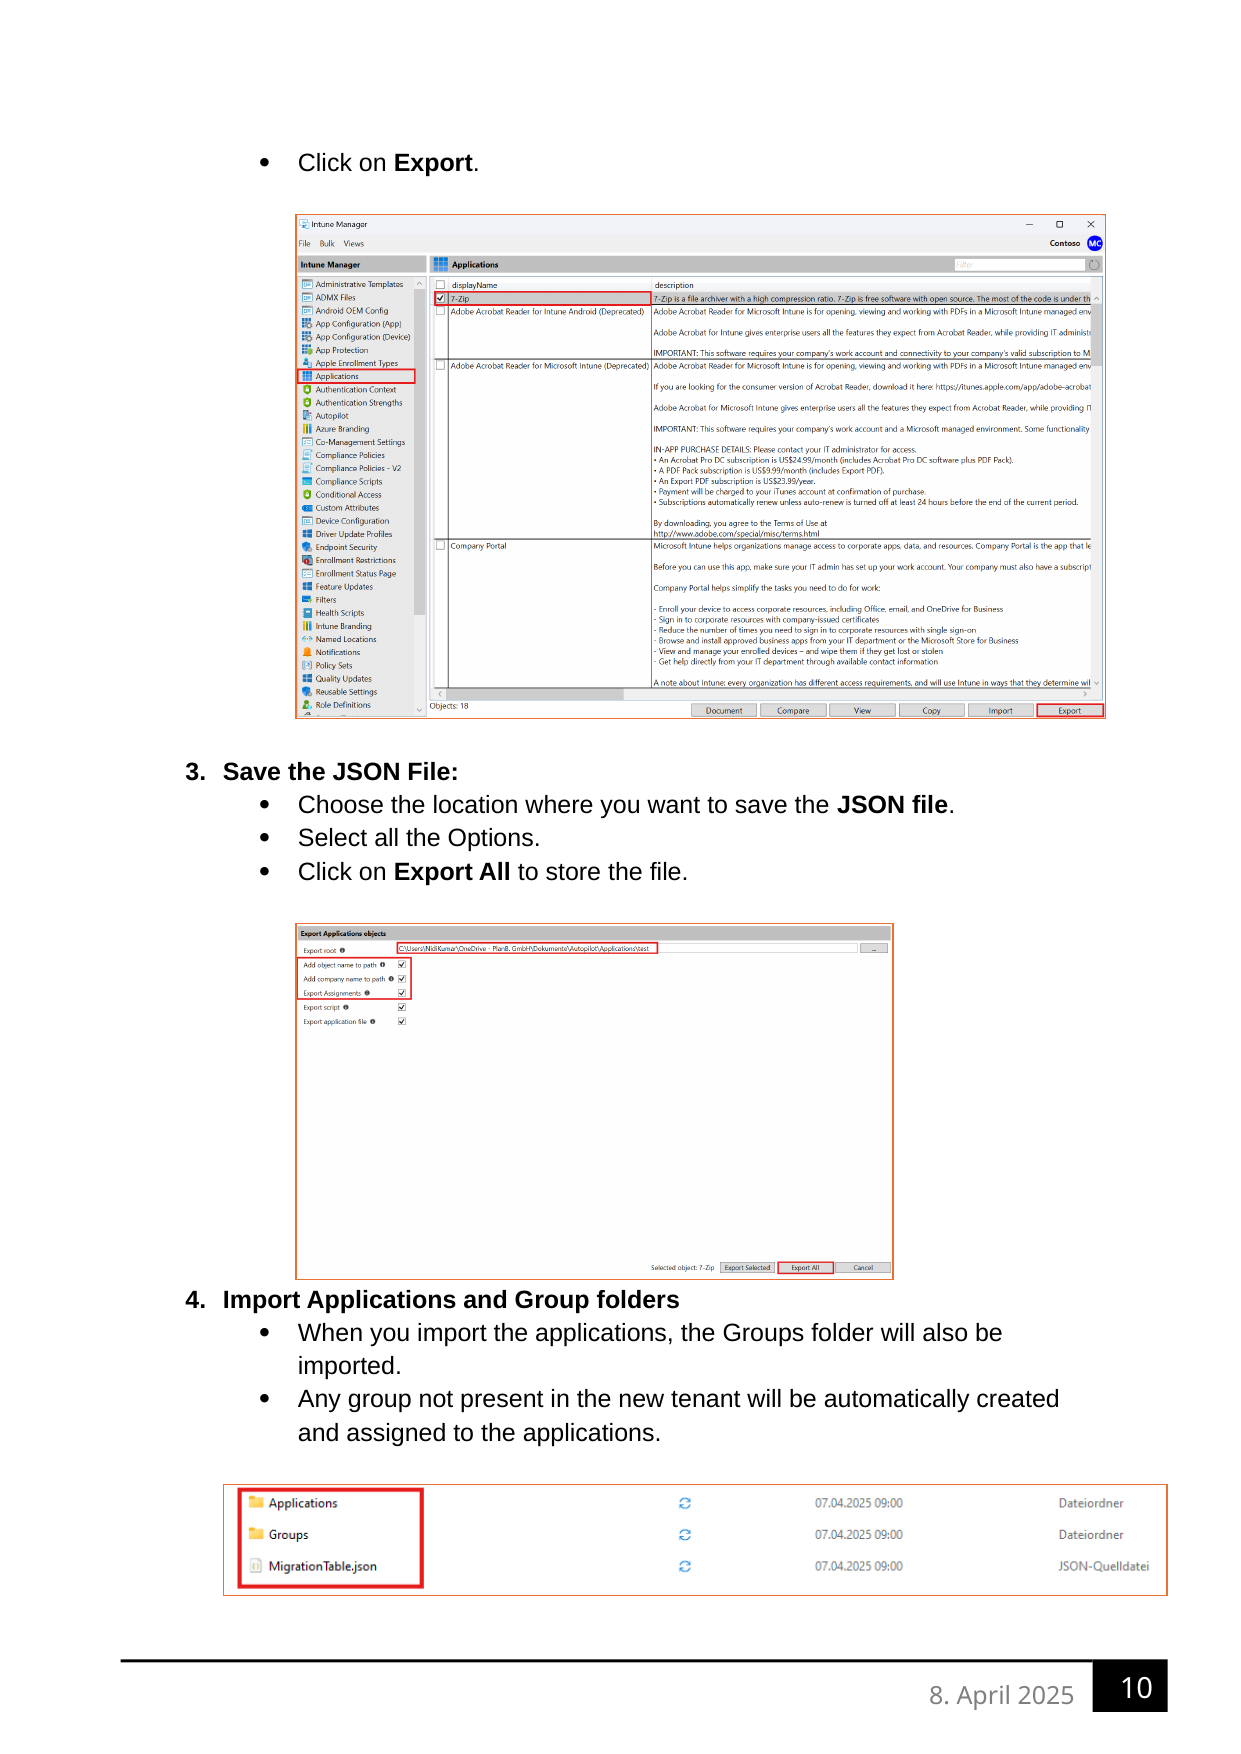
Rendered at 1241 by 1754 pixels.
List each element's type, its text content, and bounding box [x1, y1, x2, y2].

list Click on Export. [260, 148, 1093, 176]
list Save the JSON File: [185, 757, 1093, 786]
list Choose the location where you want to save the JSON file. [260, 790, 1093, 819]
list Click on Export All to store the file. [260, 856, 1093, 885]
list Any group not present in the new tenant will be automatically created and assigned to the applications. [260, 1384, 1093, 1446]
list When you import the applications, the Groups folder will also be imported. [260, 1318, 1093, 1380]
picture [297, 924, 892, 1279]
list Import Applications and Group folders [185, 1285, 1093, 1314]
list Select all the Options. [260, 823, 1093, 852]
picture [224, 1485, 1166, 1595]
picture [297, 215, 1105, 718]
